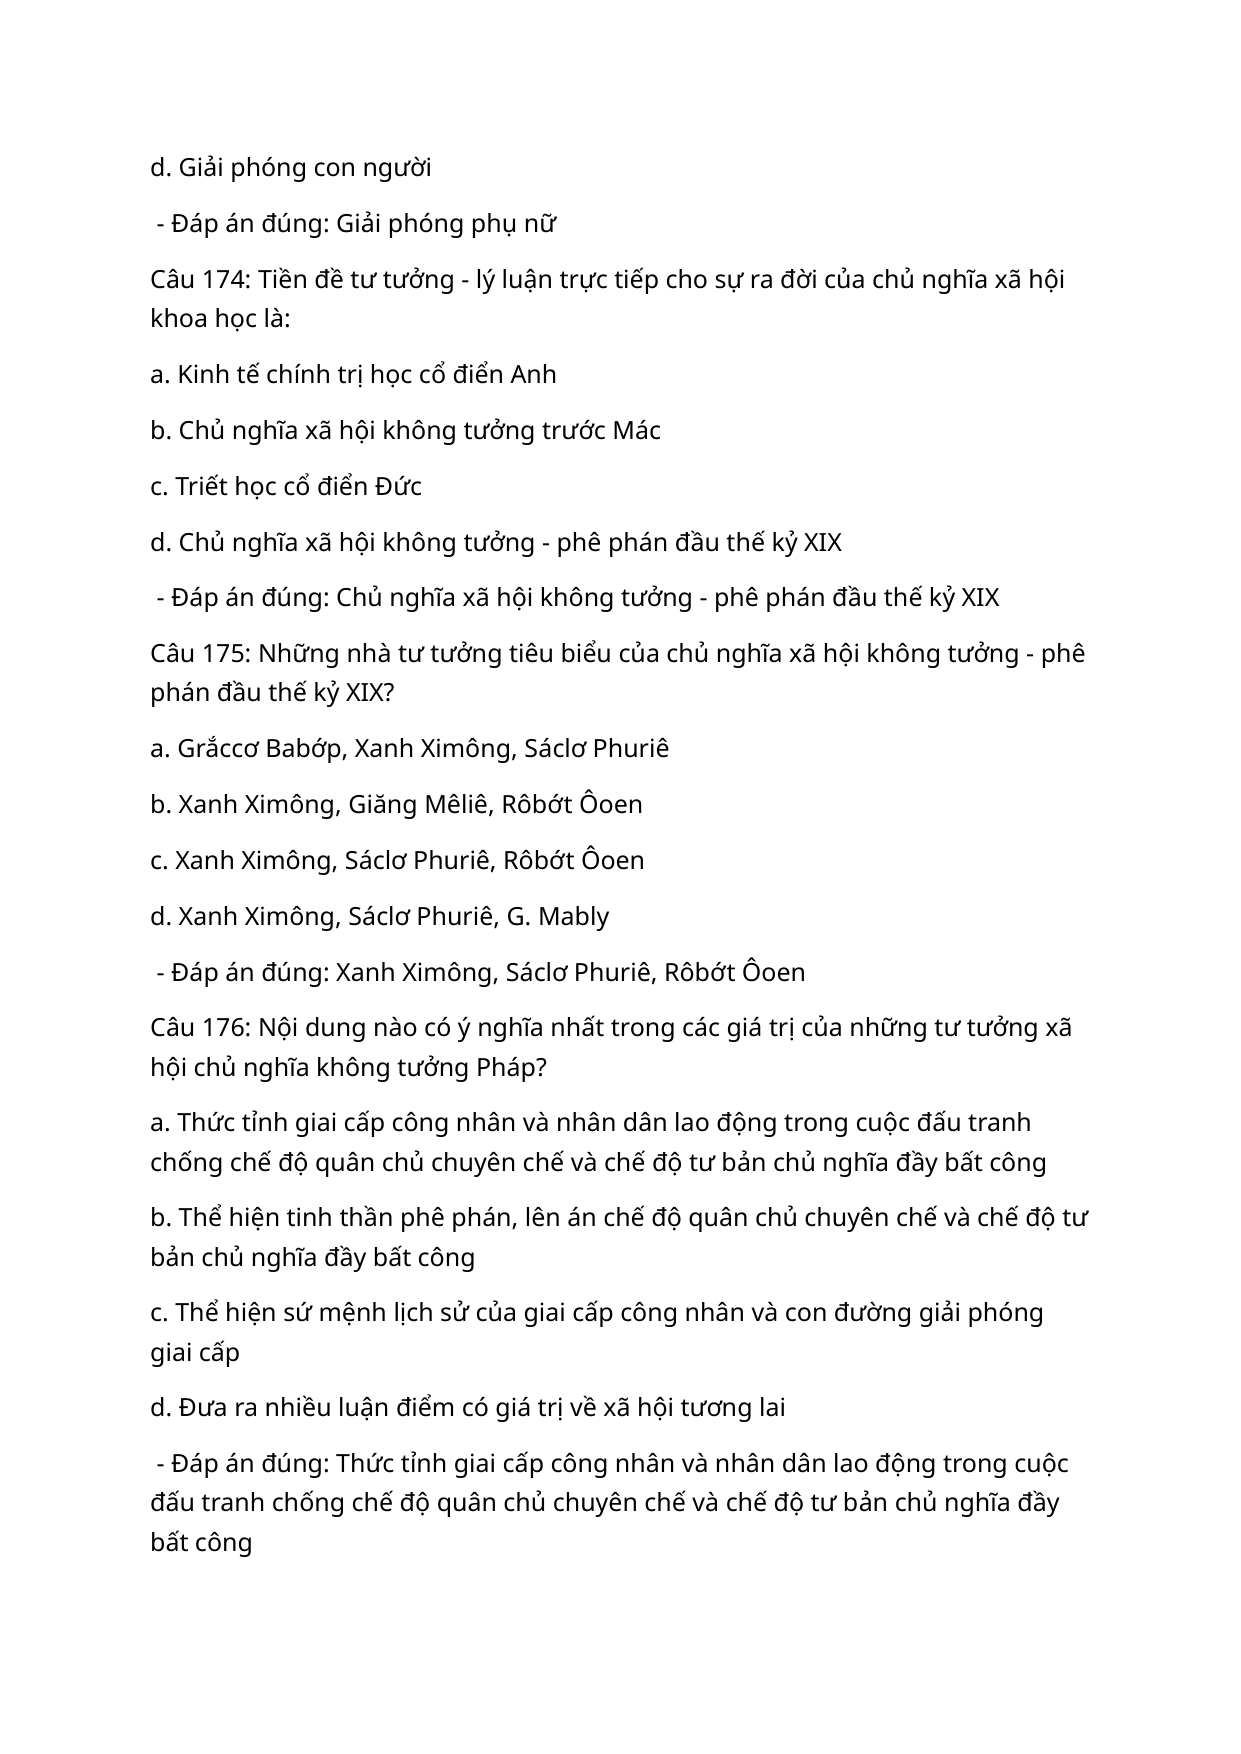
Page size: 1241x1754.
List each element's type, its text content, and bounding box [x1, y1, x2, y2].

text a. Thức tỉnh giai cấp công nhân và nhân dân lao động trong cuộc đấu tranh chống chế độ quân chủ chuyên chế và chế độ tư bản chủ nghĩa đầy bất công [150, 1105, 1090, 1178]
text c. Xanh Ximông, Sáclơ Phuriê, Rôbớt Ôoen [150, 842, 1090, 877]
text Câu 174: Tiền đề tư tưởng - lý luận trực tiếp cho sự ra đời của chủ nghĩa xã hội khoa học là: [150, 262, 1090, 335]
text c. Triết học cổ điển Đức [150, 468, 1090, 502]
text - Đáp án đúng: Thức tỉnh giai cấp công nhân và nhân dân lao động trong cuộc đấu tranh chống chế độ quân chủ chuyên chế và chế độ tư bản chủ nghĩa đầy bất công [150, 1446, 1090, 1558]
text - Đáp án đúng: Giải phóng phụ nữ [150, 206, 1090, 240]
text d. Xanh Ximông, Sáclơ Phuriê, G. Mably [150, 898, 1090, 932]
text d. Giải phóng con người [150, 150, 1090, 184]
text c. Thể hiện sứ mệnh lịch sử của giai cấp công nhân và con đường giải phóng giai cấp [150, 1295, 1090, 1368]
text d. Đưa ra nhiều luận điểm có giá trị về xã hội tương lai [150, 1390, 1090, 1424]
text b. Xanh Ximông, Giăng Mêliê, Rôbớt Ôoen [150, 787, 1090, 821]
text d. Chủ nghĩa xã hội không tưởng - phê phán đầu thế kỷ XIX [150, 524, 1090, 558]
text Câu 176: Nội dung nào có ý nghĩa nhất trong các giá trị của những tư tưởng xã hội chủ nghĩa không tưởng Pháp? [150, 1010, 1090, 1083]
text b. Thể hiện tinh thần phê phán, lên án chế độ quân chủ chuyên chế và chế độ tư bản chủ nghĩa đầy bất công [150, 1200, 1090, 1273]
text a. Grắccơ Babớp, Xanh Ximông, Sáclơ Phuriê [150, 731, 1090, 765]
text - Đáp án đúng: Chủ nghĩa xã hội không tưởng - phê phán đầu thế kỷ XIX [150, 580, 1090, 614]
text Câu 175: Những nhà tư tưởng tiêu biểu của chủ nghĩa xã hội không tưởng - phê phán đầu thế kỷ XIX? [150, 636, 1090, 709]
text a. Kinh tế chính trị học cổ điển Anh [150, 357, 1090, 391]
text b. Chủ nghĩa xã hội không tưởng trước Mác [150, 412, 1090, 447]
text - Đáp án đúng: Xanh Ximông, Sáclơ Phuriê, Rôbớt Ôoen [150, 954, 1090, 988]
